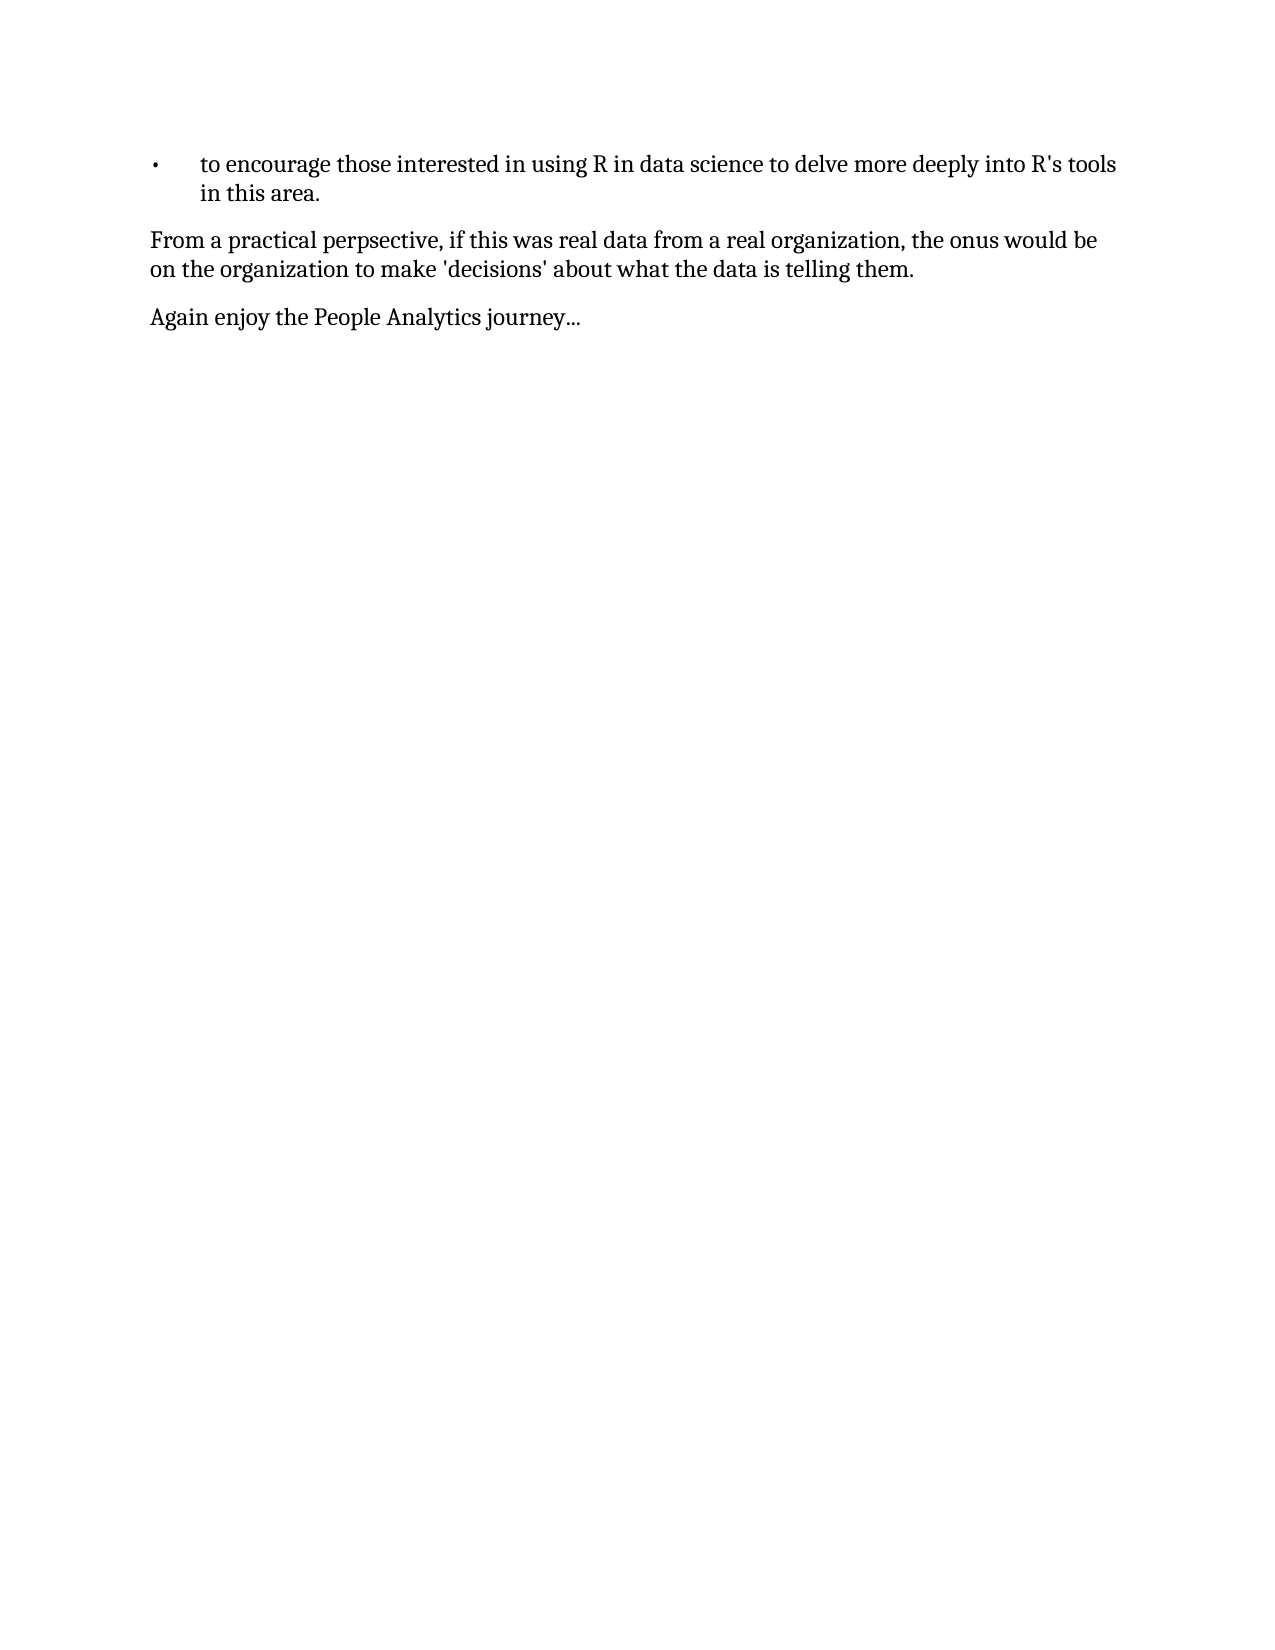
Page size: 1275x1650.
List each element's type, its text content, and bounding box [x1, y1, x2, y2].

text Again enjoy the People Analytics journey... [150, 302, 1125, 331]
list to encourage those interested in using R in data science to delve more deeply into R's tools in this area. [150, 150, 1125, 207]
text From a practical perpsective, if this was real data from a real organization, the onus would be on the organization to make 'decisions' about what the data is telling them. [150, 226, 1125, 284]
